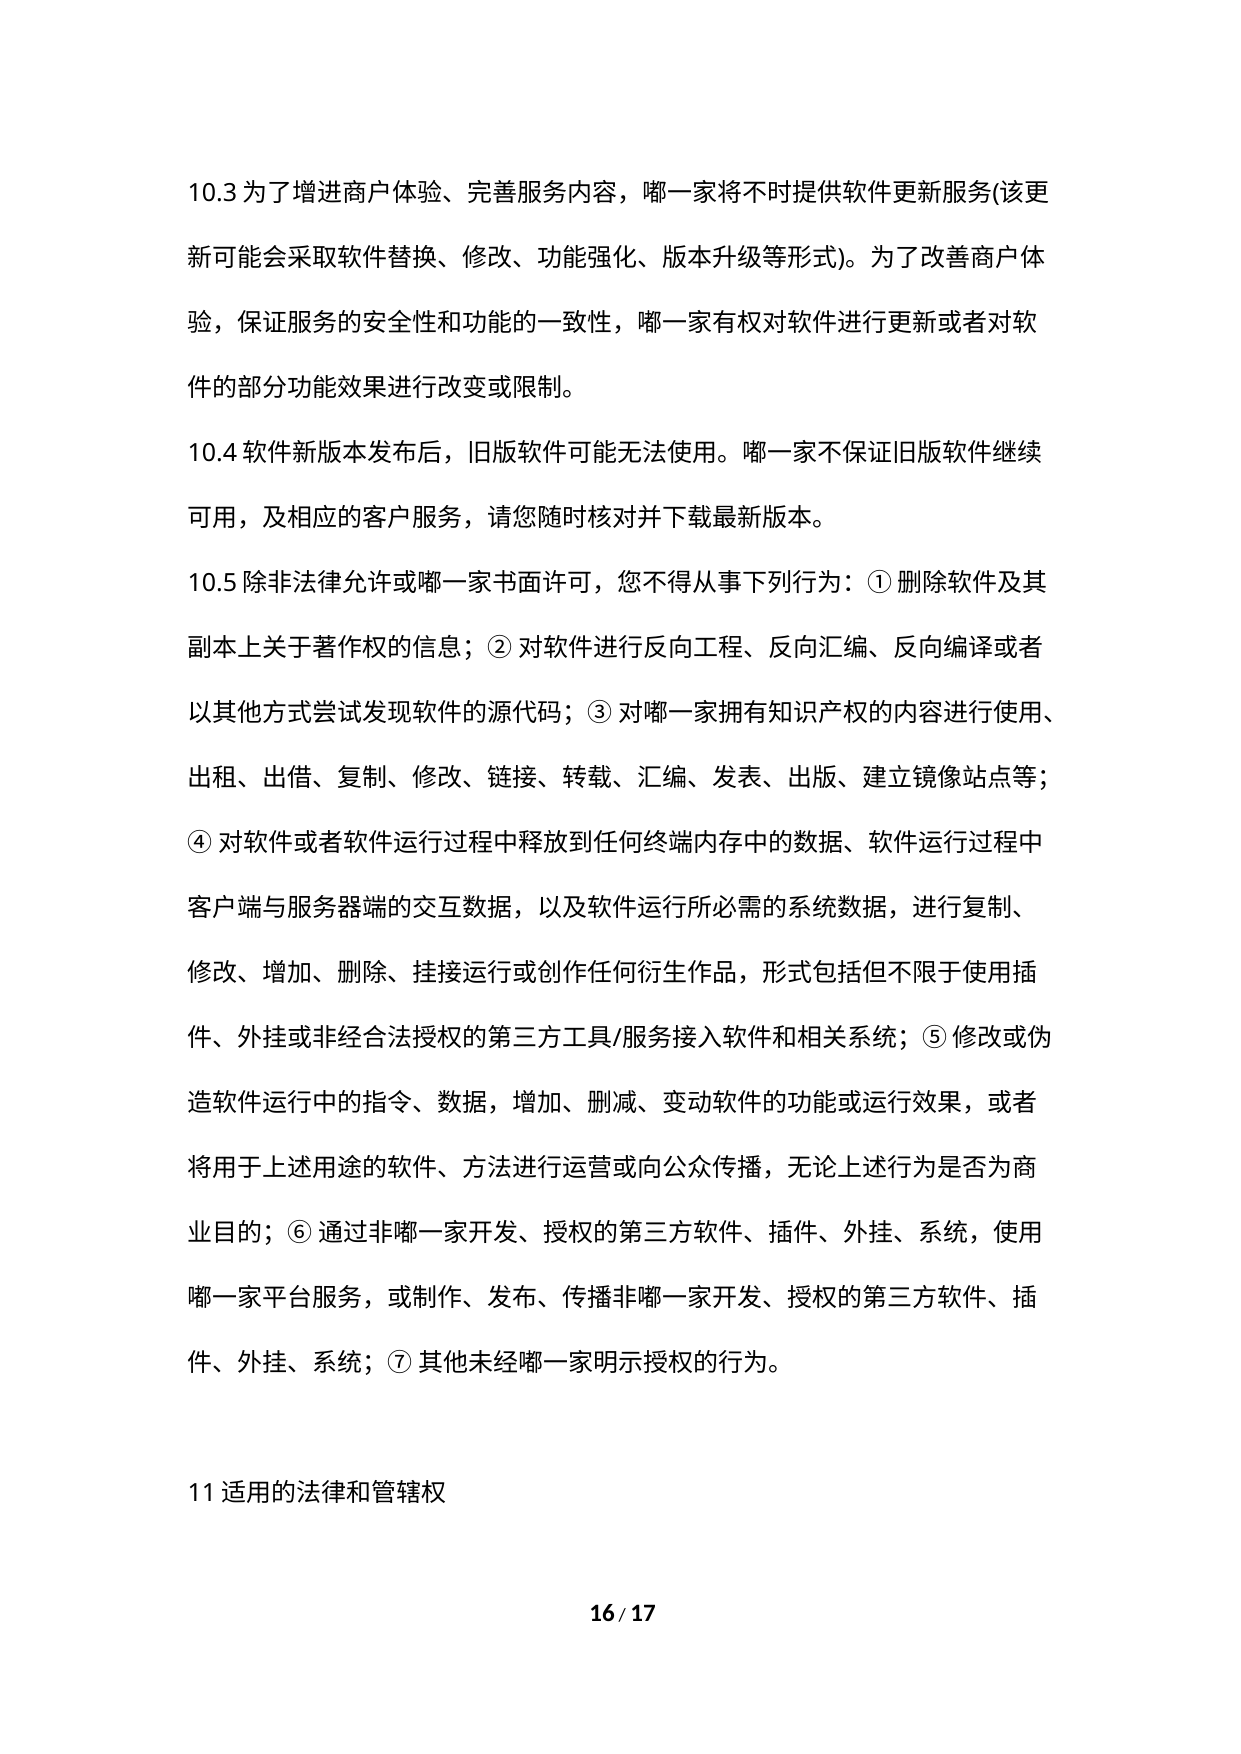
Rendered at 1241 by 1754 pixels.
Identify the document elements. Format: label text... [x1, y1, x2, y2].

text 10.3为了增进商户体验、完善服务内容，嘟一家将不时提供软件更新服务(该更新可能会采取软件替换、修改、功能强化、版本升级等形式)。为了改善商户体验，保证服务的安全性和功能的一致性，嘟一家有权对软件进行更新或者对软件的部分功能效果进行改变或限制。 [187, 158, 1053, 418]
text 11适用的法律和管辖权 [187, 1458, 1053, 1523]
text 10.4软件新版本发布后，旧版软件可能无法使用。嘟一家不保证旧版软件继续可用，及相应的客户服务，请您随时核对并下载最新版本。 [187, 418, 1053, 548]
text 10.5除非法律允许或嘟一家书面许可，您不得从事下列行为：① 删除软件及其副本上关于著作权的信息；② 对软件进行反向工程、反向汇编、反向编译或者以其他方式尝试发现软件的源代码；③ 对嘟一家拥有知识产权的内容进行使用、出租、出借、复制、修改、链接、转载、汇编、发表、出版、建立镜像站点等；④ 对软件或者软件运行过程中释放到任何终端内存中的数据、软件运行过程中客户端与服务器端的交互数据，以及软件运行所必需的系统数据，进行复制、修改、增加、删除、挂接运行或创作任何衍生作品，形式包括但不限于使用插件、外挂或非经合法授权的第三方工具/服务接入软件和相关系统；⑤ 修改或伪造软件运行中的指令、数据，增加、删减、变动软件的功能或运行效果，或者将用于上述用途的软件、方法进行运营或向公众传播，无论上述行为是否为商业目的；⑥ 通过非嘟一家开发、授权的第三方软件、插件、外挂、系统，使用嘟一家平台服务，或制作、发布、传播非嘟一家开发、授权的第三方软件、插件、外挂、系统；⑦ 其他未经嘟一家明示授权的行为。 [187, 548, 1053, 1393]
